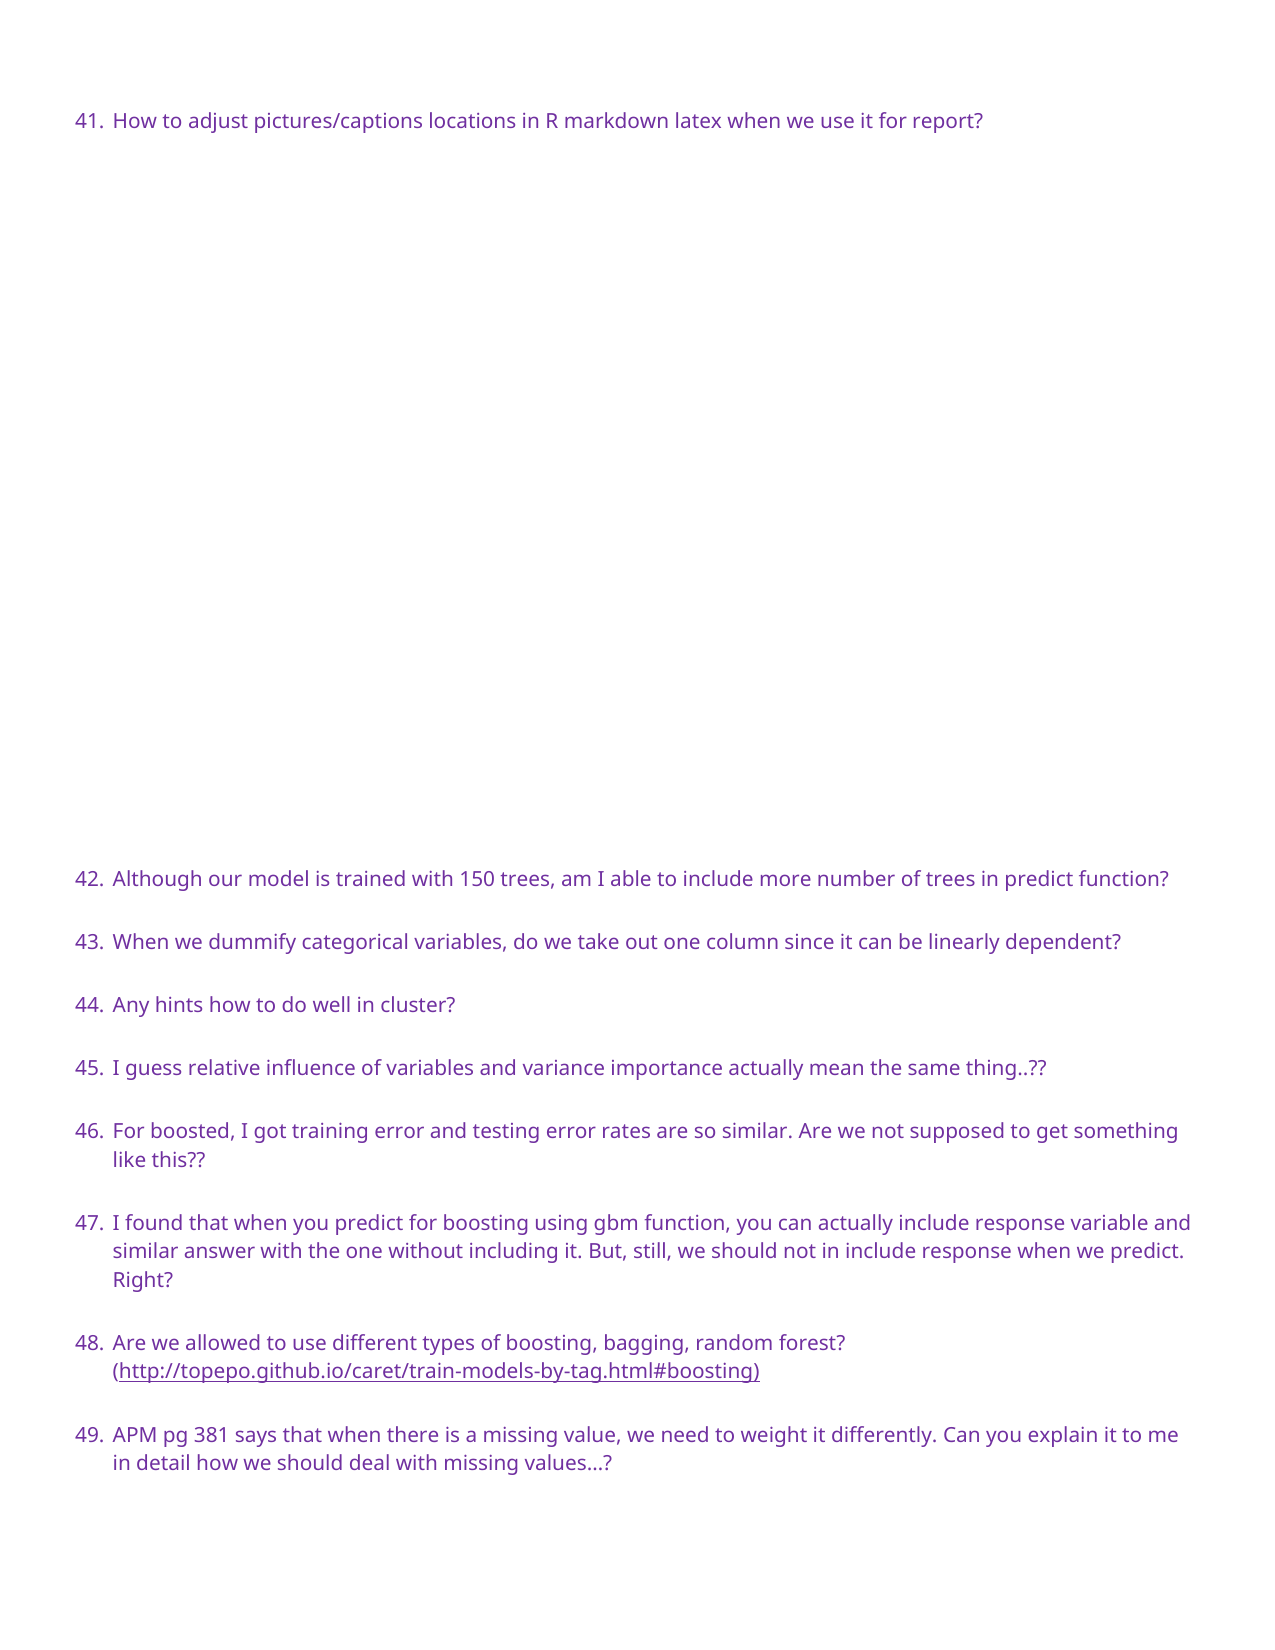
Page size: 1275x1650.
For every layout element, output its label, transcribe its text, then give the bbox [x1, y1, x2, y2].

list Any hints how to do well in cluster? [75, 990, 1200, 1019]
list How to adjust pictures/captions locations in R markdown latex when we use it for report? [75, 107, 1200, 135]
list I found that when you predict for boosting using gbm function, you can actually include response variable and similar answer with the one without including it. But, still, we should not in include response when we predict. Right? [75, 1208, 1200, 1293]
list I guess relative influence of variables and variance importance actually mean the same thing..?? [75, 1053, 1200, 1082]
list Although our model is trained with 150 trees, am I able to include more number of trees in predict function? [75, 864, 1200, 892]
list For boosted, I got training error and testing error rates are so similar. Are we not supposed to get something like this?? [75, 1117, 1200, 1173]
list When we dummify categorical variables, do we take out one column since it can be linearly dependent? [75, 927, 1200, 956]
list APM pg 381 says that when there is a missing value, we need to weight it differently. Can you explain it to me in detail how we should deal with missing values…? [75, 1420, 1200, 1477]
list Are we allowed to use different types of boosting, bagging, random forest? (http://topepo.github.io/caret/train-models-by-tag.html#boosting) [75, 1328, 1200, 1385]
